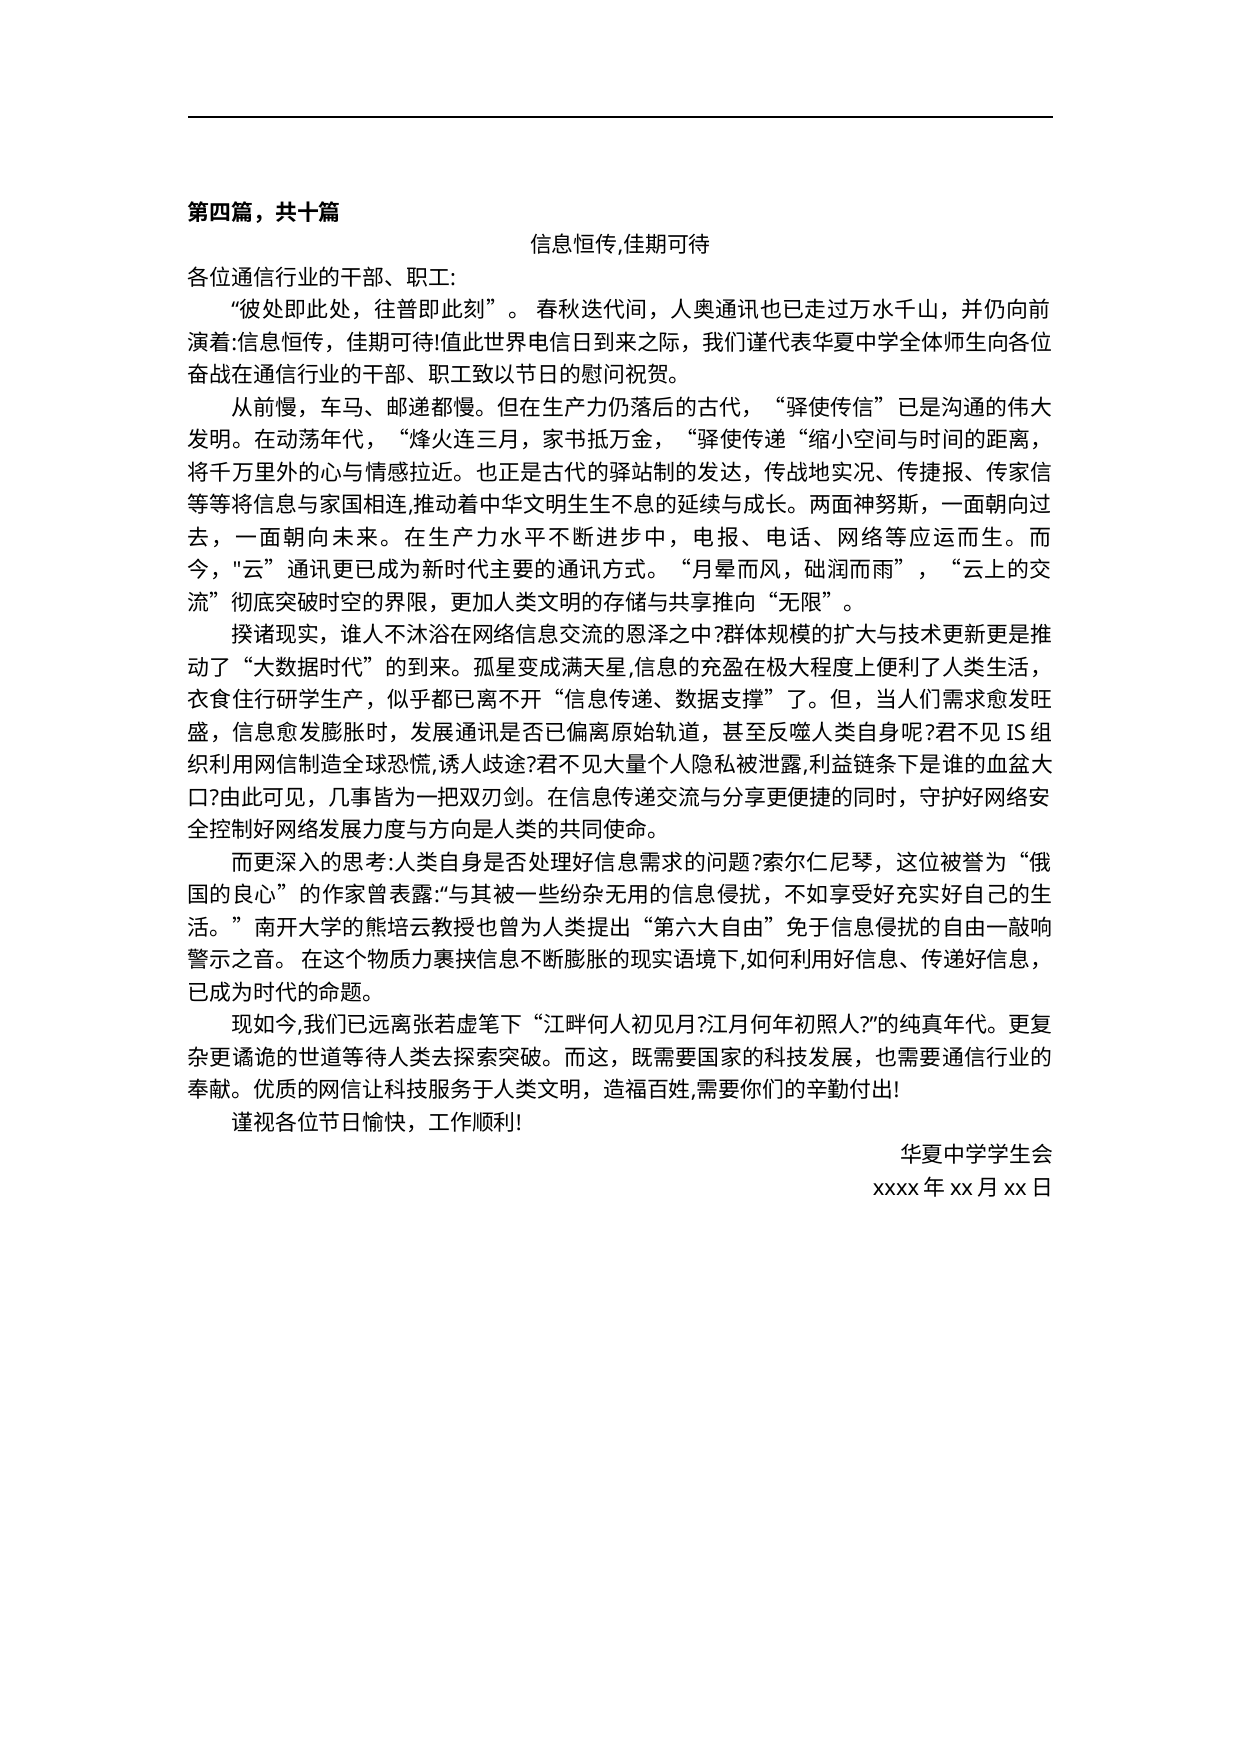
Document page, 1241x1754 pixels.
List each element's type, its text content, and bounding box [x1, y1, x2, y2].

text 谨视各位节日愉快，工作顺利! [187, 1104, 1053, 1137]
text 第四篇，共十篇 [187, 194, 1053, 227]
text 现如今,我们已远离张若虚笔下“江畔何人初见月?江月何年初照人?”的纯真年代。更复杂更谲诡的世道等待人类去探索突破。而这，既需要国家的科技发展，也需要通信行业的奉献。优质的网信让科技服务于人类文明，造福百姓,需要你们的辛勤付出! [187, 1007, 1053, 1104]
text 而更深入的思考:人类自身是否处理好信息需求的问题?索尔仁尼琴，这位被誉为“俄国的良心”的作家曾表露:“与其被一些纷杂无用的信息侵扰，不如享受好充实好自己的生活。”南开大学的熊培云教授也曾为人类提出“第六大自由”免于信息侵扰的自由一敲响警示之音。 在这个物质力裹挟信息不断膨胀的现实语境下,如何利用好信息、传递好信息，已成为时代的命题。 [187, 844, 1053, 1007]
text xxxx年xx月xx日 [187, 1169, 1053, 1202]
text 揆诸现实，谁人不沐浴在网络信息交流的恩泽之中?群体规模的扩大与技术更新更是推动了“大数据时代”的到来。孤星变成满天星,信息的充盈在极大程度上便利了人类生活，衣食住行研学生产，似乎都已离不开“信息传递、数据支撑”了。但，当人们需求愈发旺盛，信息愈发膨胀时，发展通讯是否已偏离原始轨道，甚至反噬人类自身呢?君不见IS组织利用网信制造全球恐慌,诱人歧途?君不见大量个人隐私被泄露,利益链条下是谁的血盆大口?由此可见，几事皆为一把双刃剑。在信息传递交流与分享更便捷的同时，守护好网络安全控制好网络发展力度与方向是人类的共同使命。 [187, 617, 1053, 844]
text “彼处即此处，往普即此刻”。 春秋迭代间，人奥通讯也已走过万水千山，并仍向前演着:信息恒传，佳期可待!值此世界电信日到来之际，我们谨代表华夏中学全体师生向各位奋战在通信行业的干部、职工致以节日的慰问祝贺。 [187, 292, 1053, 389]
text 各位通信行业的干部、职工: [187, 259, 1053, 292]
text 信息恒传,佳期可待 [187, 227, 1053, 259]
text 从前慢，车马、邮递都慢。但在生产力仍落后的古代，“驿使传信”已是沟通的伟大发明。在动荡年代，“烽火连三月，家书抵万金，“驿使传递“缩小空间与时间的距离，将千万里外的心与情感拉近。也正是古代的驿站制的发达，传战地实况、传捷报、传家信等等将信息与家国相连,推动着中华文明生生不息的延续与成长。两面神努斯，一面朝向过去，一面朝向未来。在生产力水平不断进步中，电报、电话、网络等应运而生。而今，"云”通讯更已成为新时代主要的通讯方式。“月晕而风，础润而雨”，“云上的交流”彻底突破时空的界限，更加人类文明的存储与共享推向“无限”。 [187, 389, 1053, 617]
text 华夏中学学生会 [187, 1137, 1053, 1169]
